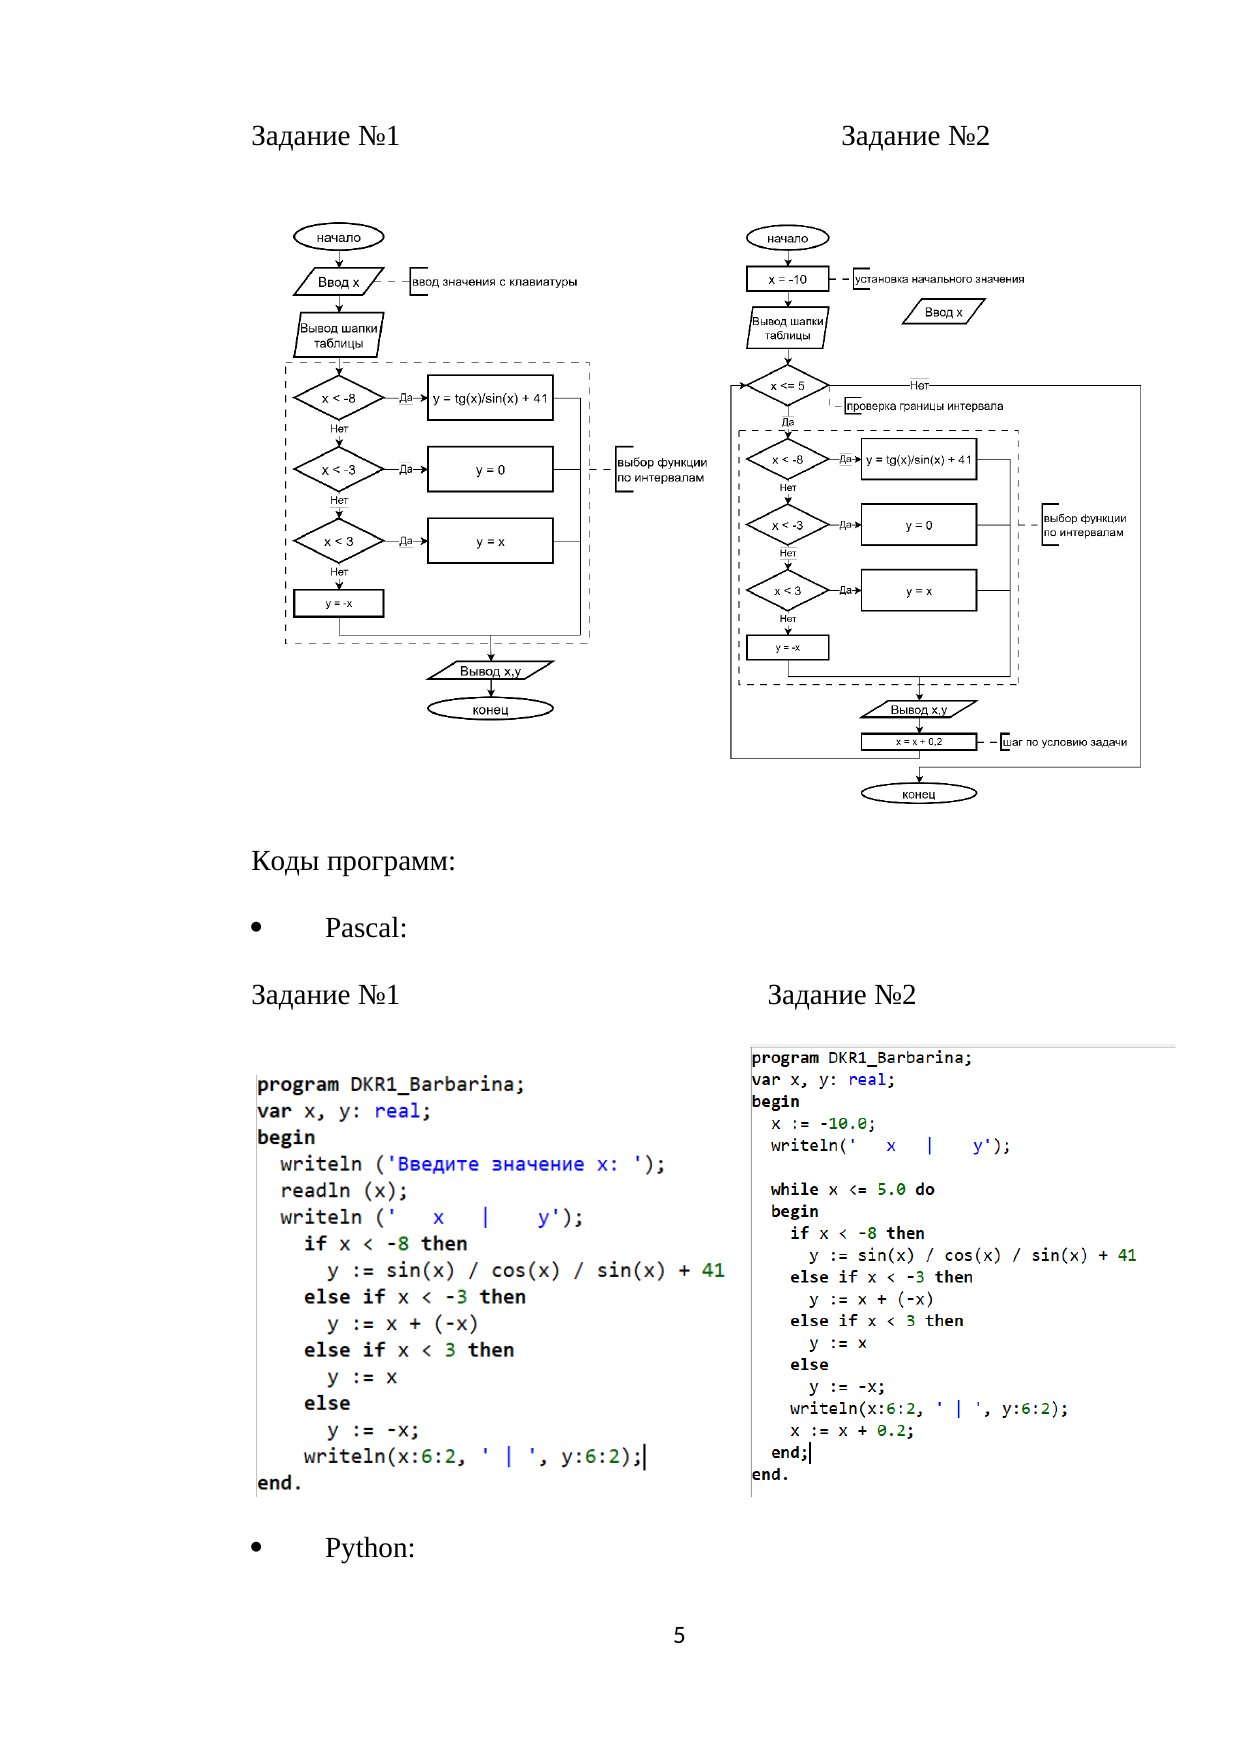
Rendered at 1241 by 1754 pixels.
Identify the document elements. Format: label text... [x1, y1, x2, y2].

list Python: [177, 1530, 1181, 1564]
picture [276, 213, 1156, 812]
text Коды программ: [177, 843, 1181, 877]
picture [750, 1044, 1176, 1497]
text Задание №1 Задание №2 [177, 977, 1181, 1011]
text Задание №1 Задание №2 [177, 118, 1181, 152]
list Pascal: [177, 910, 1181, 944]
picture [256, 1075, 736, 1497]
